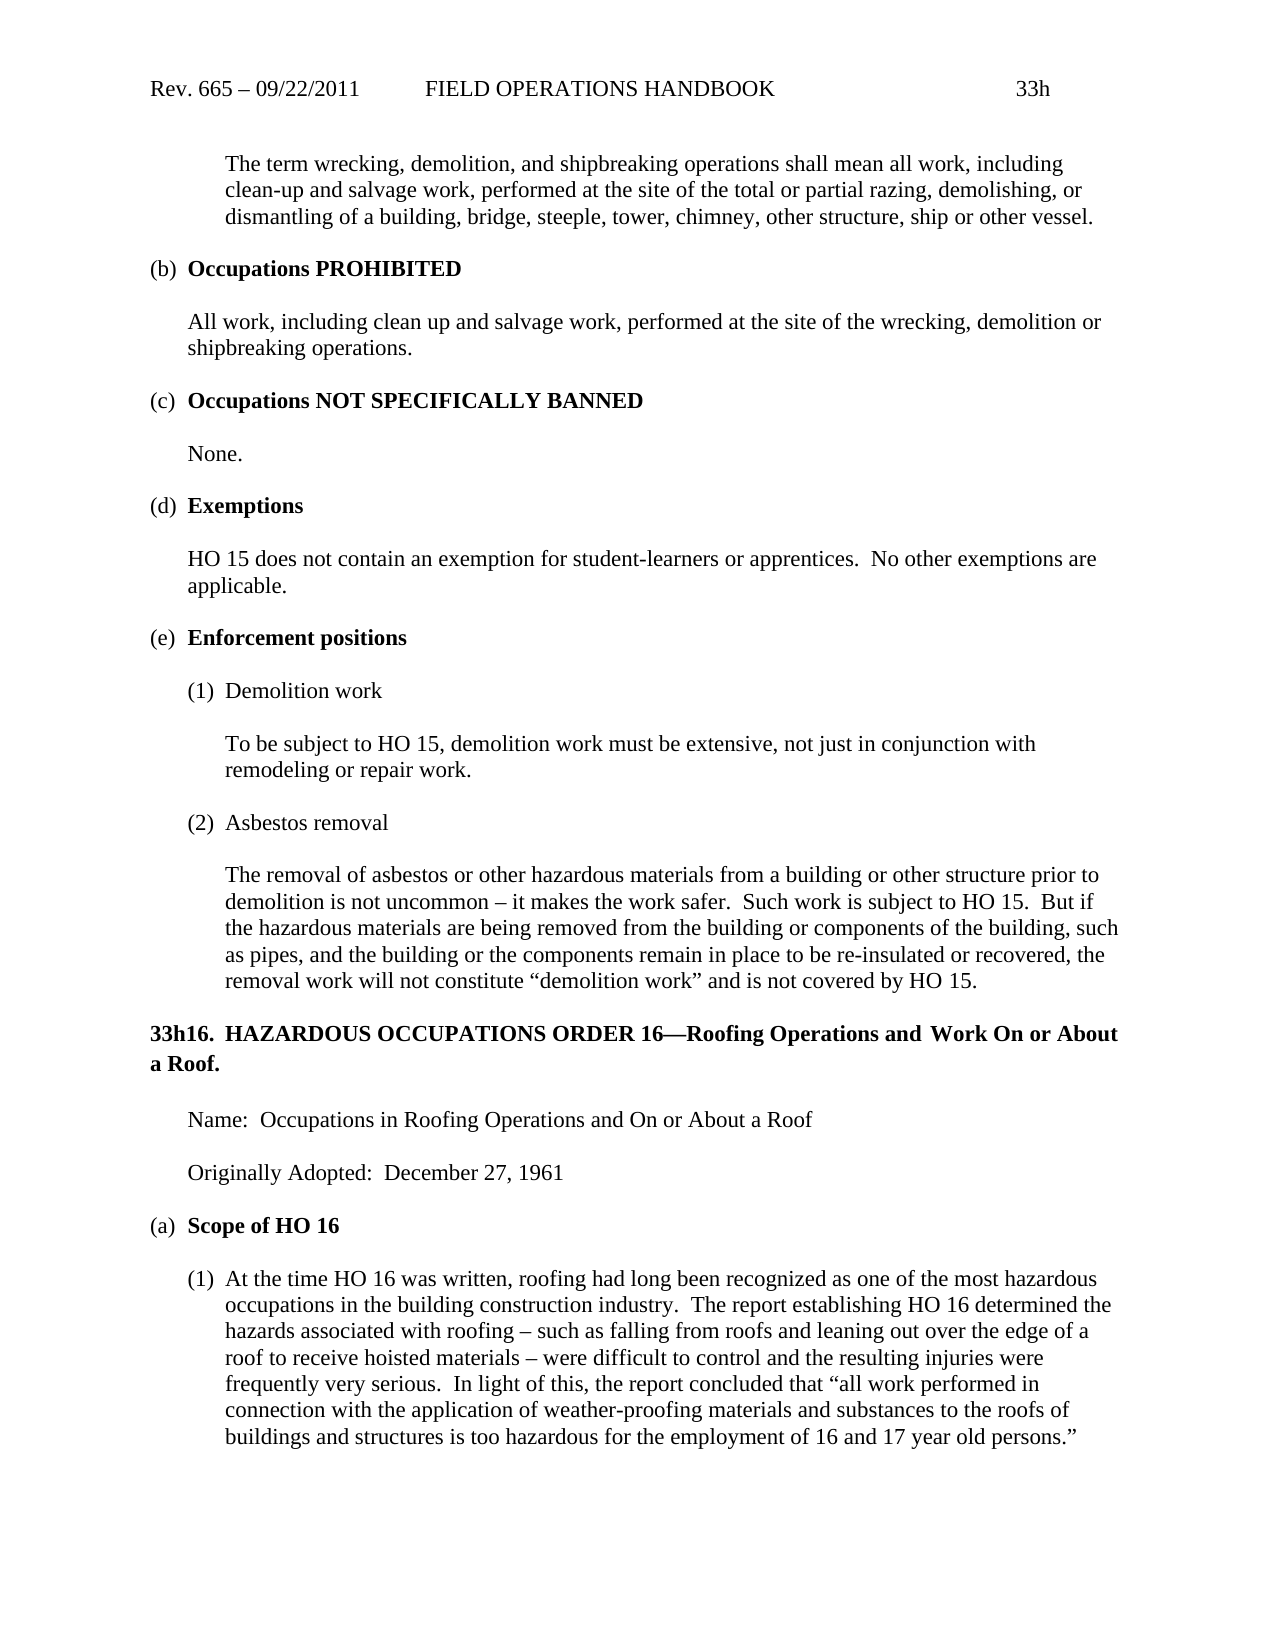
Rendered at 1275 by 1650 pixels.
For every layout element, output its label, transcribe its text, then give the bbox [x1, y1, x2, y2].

list Asbestos removal [187, 809, 1125, 835]
list Name: Occupations in Roofing Operations and On or About a Roof [187, 1106, 1125, 1133]
list Originally Adopted: December 27, 1961 [187, 1159, 1125, 1186]
list HO 15 does not contain an exemption for student-learners or apprentices. No other exemptions are applicable. [187, 545, 1125, 598]
list Demolition work [187, 677, 1125, 703]
list Scope of HO 16 [150, 1212, 1125, 1238]
subtitle 33h16. HAZARDOUS OCCUPATIONS ORDER 16—Roofing Operations and Work On or About a Roof. [150, 1020, 1125, 1076]
list The term wrecking, demolition, and shipbreaking operations shall mean all work, including clean-up and salvage work, performed at the site of the total or partial razing, demolishing, or dismantling of a building, bridge, steeple, tower, chimney, other structure, ship or other vessel. [225, 150, 1125, 229]
list None. [187, 440, 1125, 466]
list All work, including clean up and salvage work, performed at the site of the wrecking, demolition or shipbreaking operations. [187, 308, 1125, 361]
list The removal of asbestos or other hazardous materials from a building or other structure prior to demolition is not uncommon – it makes the work safer. Such work is subject to HO 15. But if the hazardous materials are being removed from the building or components of the building, such as pipes, and the building or the components remain in place to be re-insulated or recovered, the removal work will not constitute “demolition work” and is not covered by HO 15. [225, 862, 1125, 993]
list Exemptions [150, 493, 1125, 519]
list Occupations PROHIBITED [150, 255, 1125, 282]
list At the time HO 16 was written, roofing had long been recognized as one of the most hazardous occupations in the building construction industry. The report establishing HO 16 determined the hazards associated with roofing – such as falling from roofs and leaning out over the edge of a roof to receive hoisted materials – were difficult to control and the resulting injuries were frequently very serious. In light of this, the report concluded that “all work performed in connection with the application of weather-proofing materials and substances to the roofs of buildings and structures is too hazardous for the employment of 16 and 17 year old persons.” [187, 1264, 1125, 1449]
list Occupations NOT SPECIFICALLY BANNED [150, 387, 1125, 413]
list To be subject to HO 15, demolition work must be extensive, not just in conjunction with remodeling or repair work. [225, 730, 1125, 782]
list Enforcement positions [150, 624, 1125, 651]
